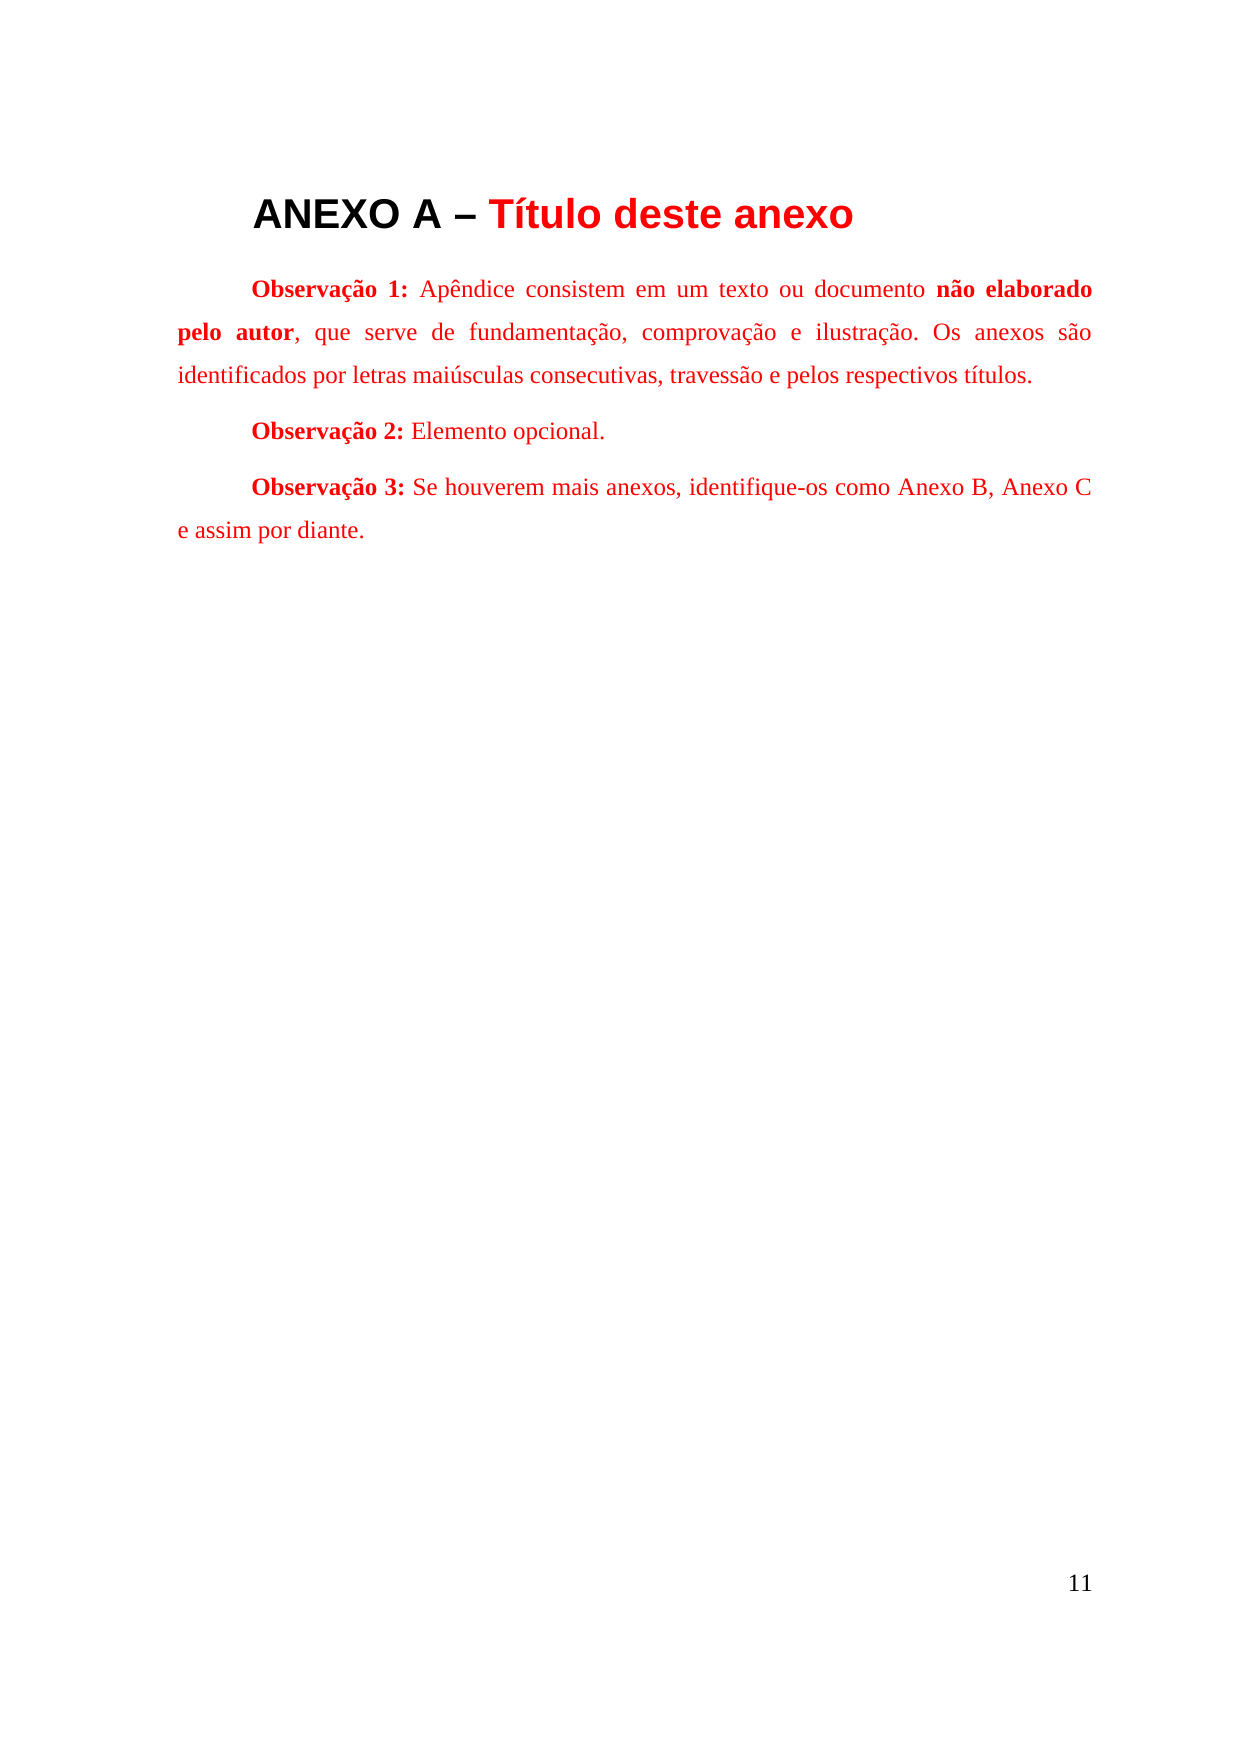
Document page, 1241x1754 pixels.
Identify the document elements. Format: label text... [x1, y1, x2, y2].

text Observação 3: Se houverem mais anexos, identifique-os como Anexo B, Anexo C e assim por diante. [177, 472, 1092, 543]
list ANEXO A – Título deste anexo [177, 190, 1092, 238]
text Observação 1: Apêndice consistem em um texto ou documento não elaborado pelo autor, que serve de fundamentação, comprovação e ilustração. Os anexos são identificados por letras maiúsculas consecutivas, travessão e pelos respectivos títulos. [177, 274, 1092, 389]
text Observação 2: Elemento opcional. [177, 416, 1092, 445]
